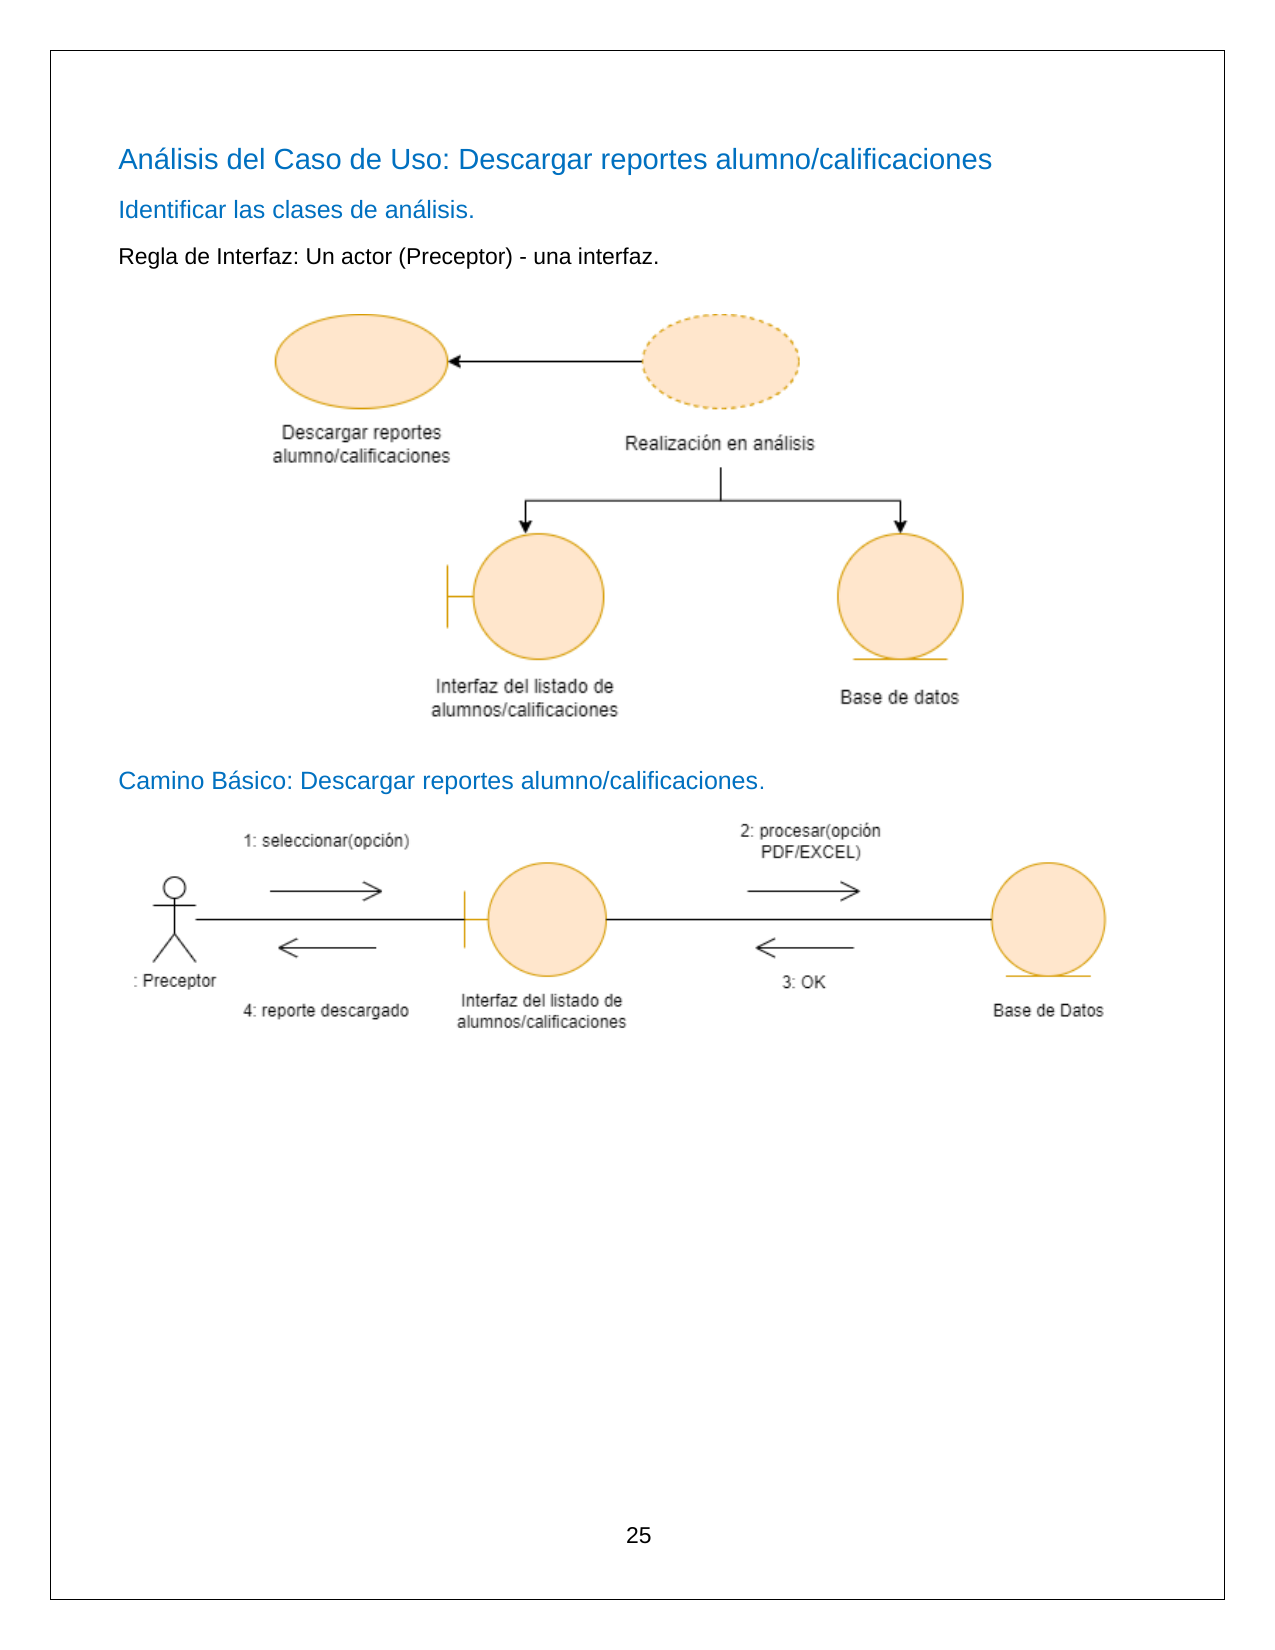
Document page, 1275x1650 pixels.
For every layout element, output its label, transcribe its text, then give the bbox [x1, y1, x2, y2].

text Camino Básico: Descargar reportes alumno/calificaciones. [118, 766, 1157, 794]
text Identificar las clases de análisis. [118, 195, 1157, 224]
text Análisis del Caso de Uso: Descargar reportes alumno/calificaciones [118, 142, 1157, 176]
picture [133, 820, 1142, 1062]
text Regla de Interfaz: Un actor (Preceptor) - una interfaz. [118, 243, 1157, 269]
picture [272, 314, 1003, 723]
